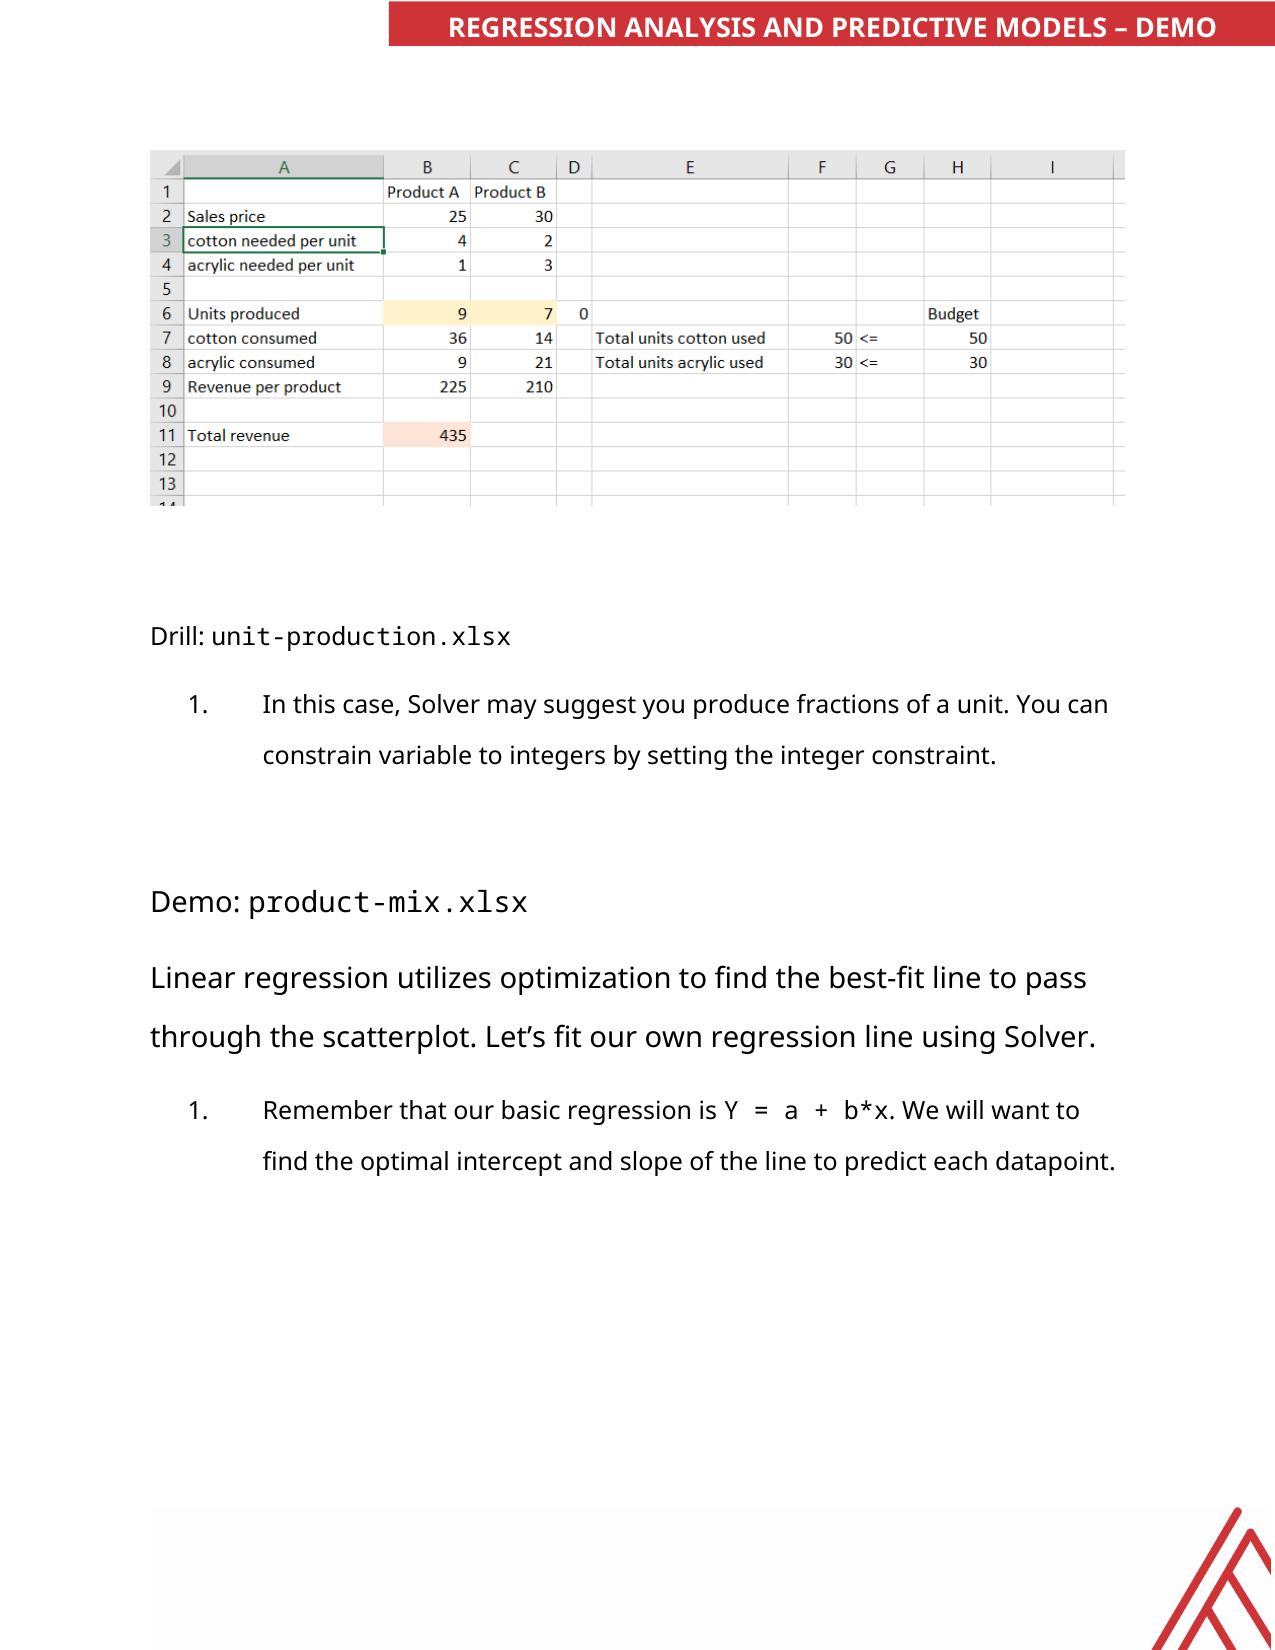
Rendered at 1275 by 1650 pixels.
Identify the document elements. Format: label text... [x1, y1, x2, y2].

picture [150, 1507, 1271, 1650]
picture [150, 150, 1125, 506]
text Demo: product-mix.xlsx [150, 881, 1125, 921]
text Drill: unit-production.xlsx [150, 618, 1125, 653]
list In this case, Solver may suggest you produce fractions of a unit. You can constrain variable to integers by setting the integer constraint. [187, 686, 1125, 771]
list Remember that our basic regression is Y = a + b*x. We will want to find the optimal intercept and slope of the line to predict each datapoint. [187, 1093, 1125, 1178]
text Linear regression utilizes optimization to find the best-fit line to pass through the scatterplot. Let’s fit our own regression line using Solver. [150, 957, 1125, 1056]
